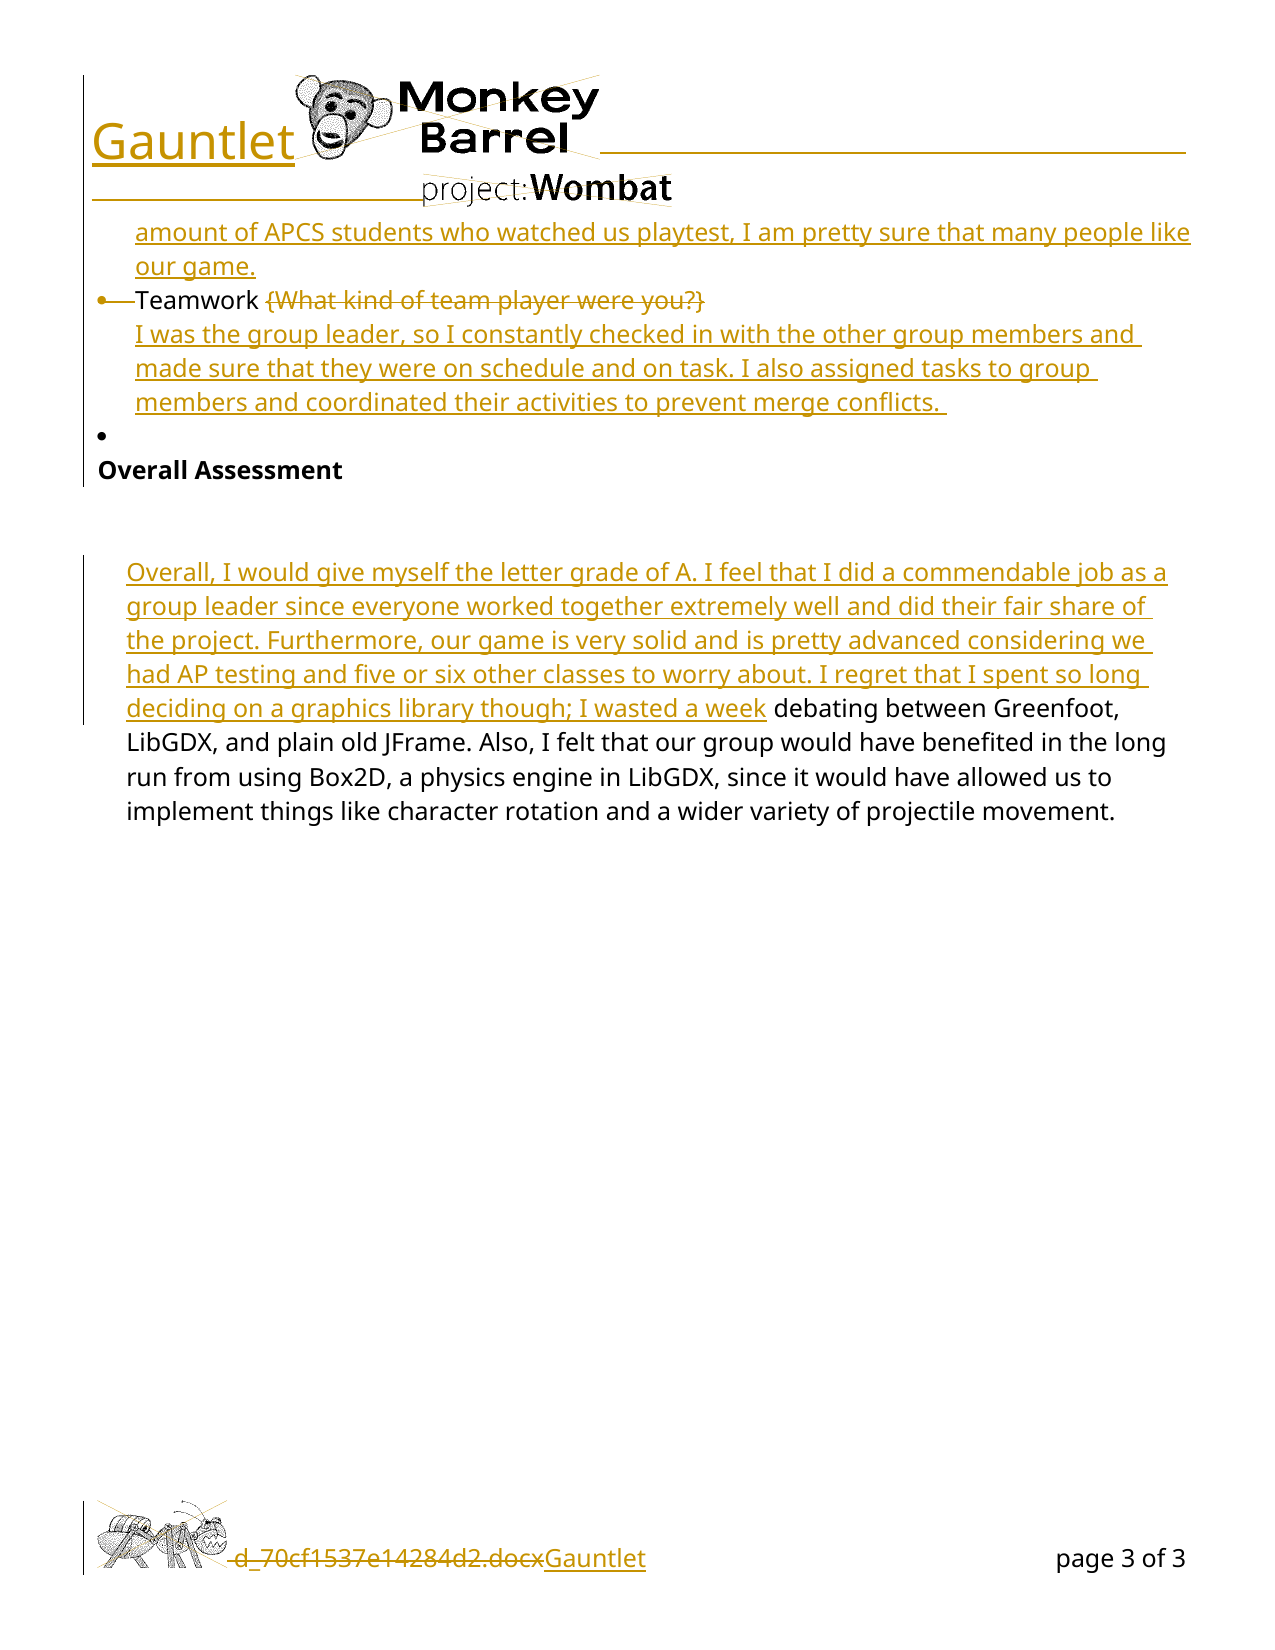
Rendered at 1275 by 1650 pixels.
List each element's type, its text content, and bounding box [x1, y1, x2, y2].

picture [430, 191, 664, 207]
picture [297, 118, 598, 160]
picture [165, 1501, 228, 1567]
picture [300, 75, 595, 116]
picture [295, 76, 443, 158]
picture [451, 76, 600, 158]
picture [97, 1501, 160, 1567]
list Teamwork [97, 282, 1192, 418]
picture [99, 1500, 225, 1533]
picture [432, 174, 663, 190]
picture [99, 1535, 225, 1568]
picture [553, 175, 672, 206]
list Results {How useful were the results of your efforts?} [97, 214, 1192, 282]
text Overall Assessment [97, 453, 1192, 487]
picture [423, 175, 542, 206]
text debating between Greenfoot, LibGDX, and plain old JFrame. Also, I felt that our group would have benefited in the long run from using Box2D, a physics engine in LibGDX, since it would have allowed us to implement things like character rotation and a wider variety of projectile movement. [126, 555, 1169, 827]
